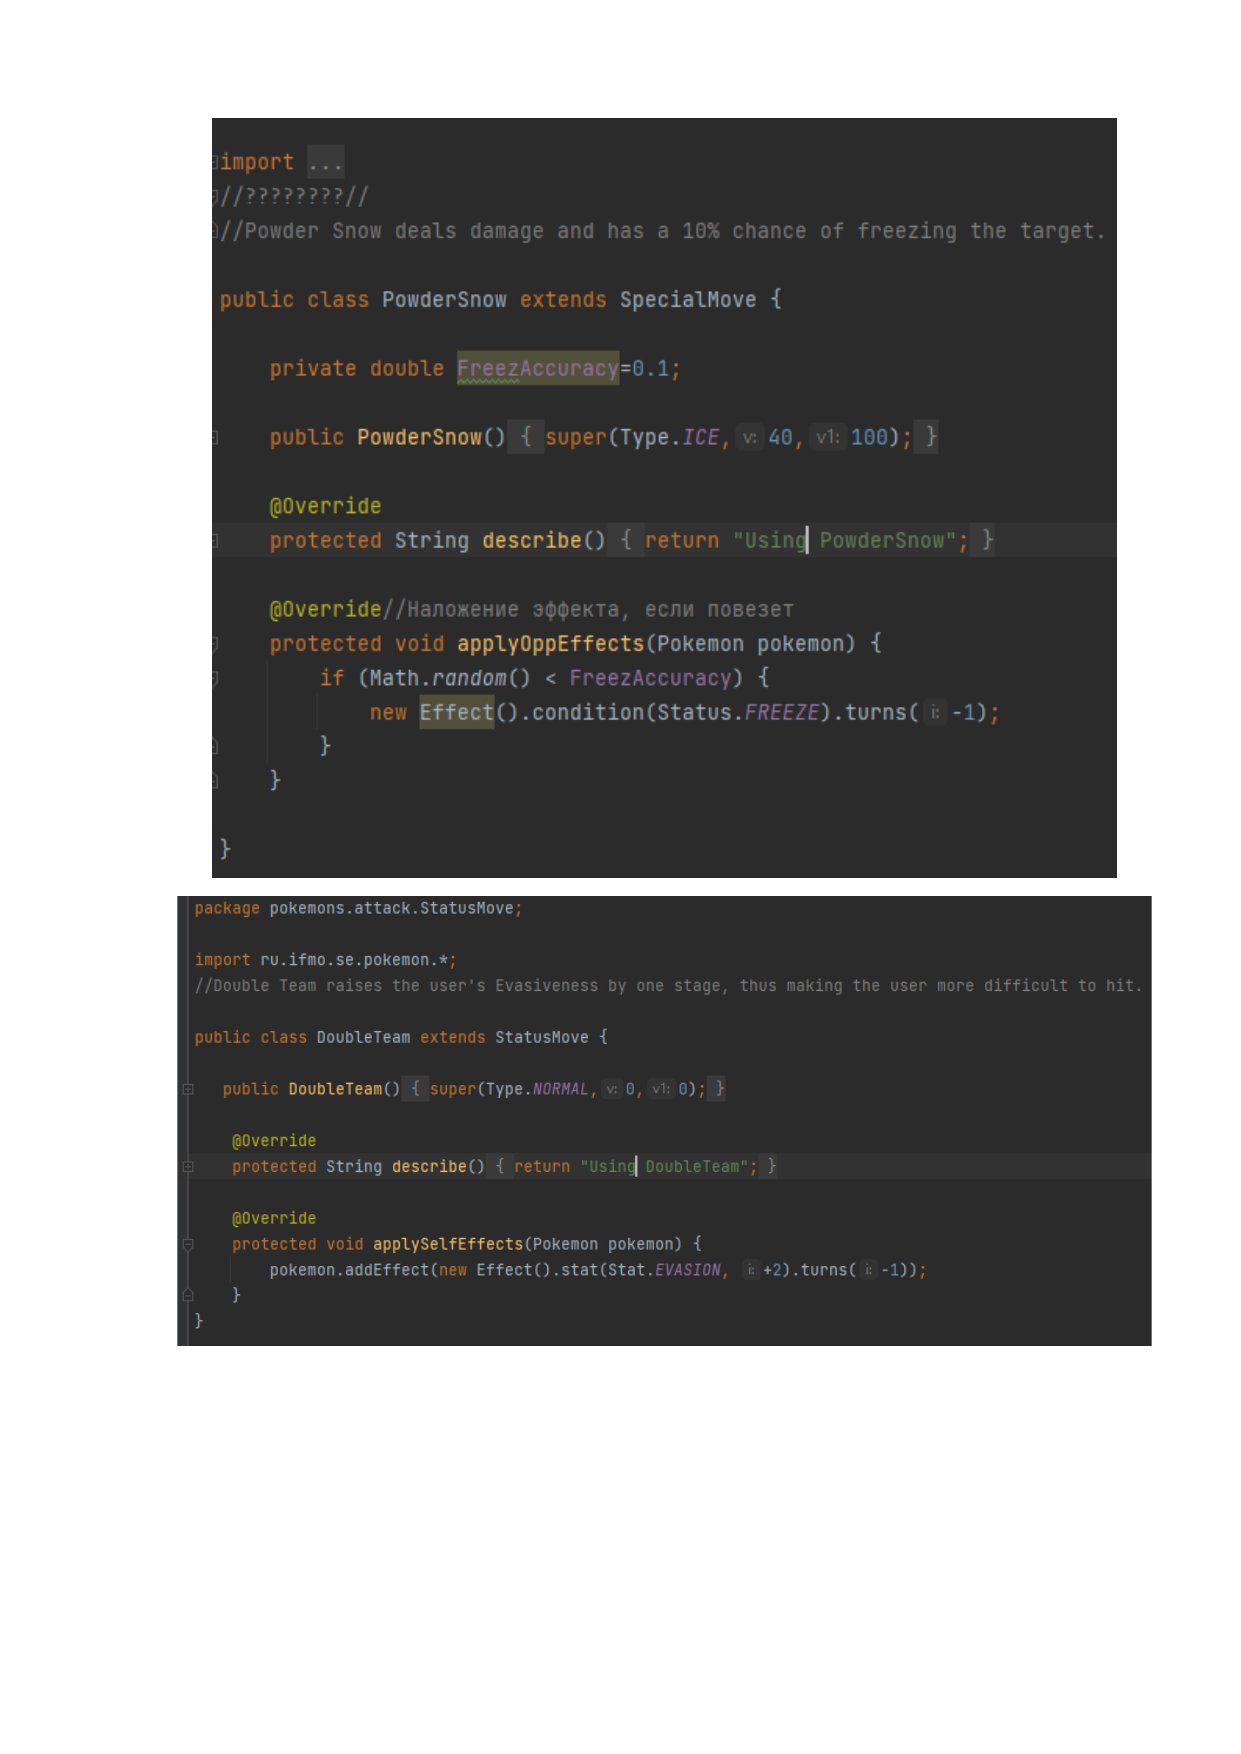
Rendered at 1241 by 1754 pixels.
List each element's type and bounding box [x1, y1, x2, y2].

picture [212, 118, 1117, 878]
picture [177, 896, 1152, 1346]
